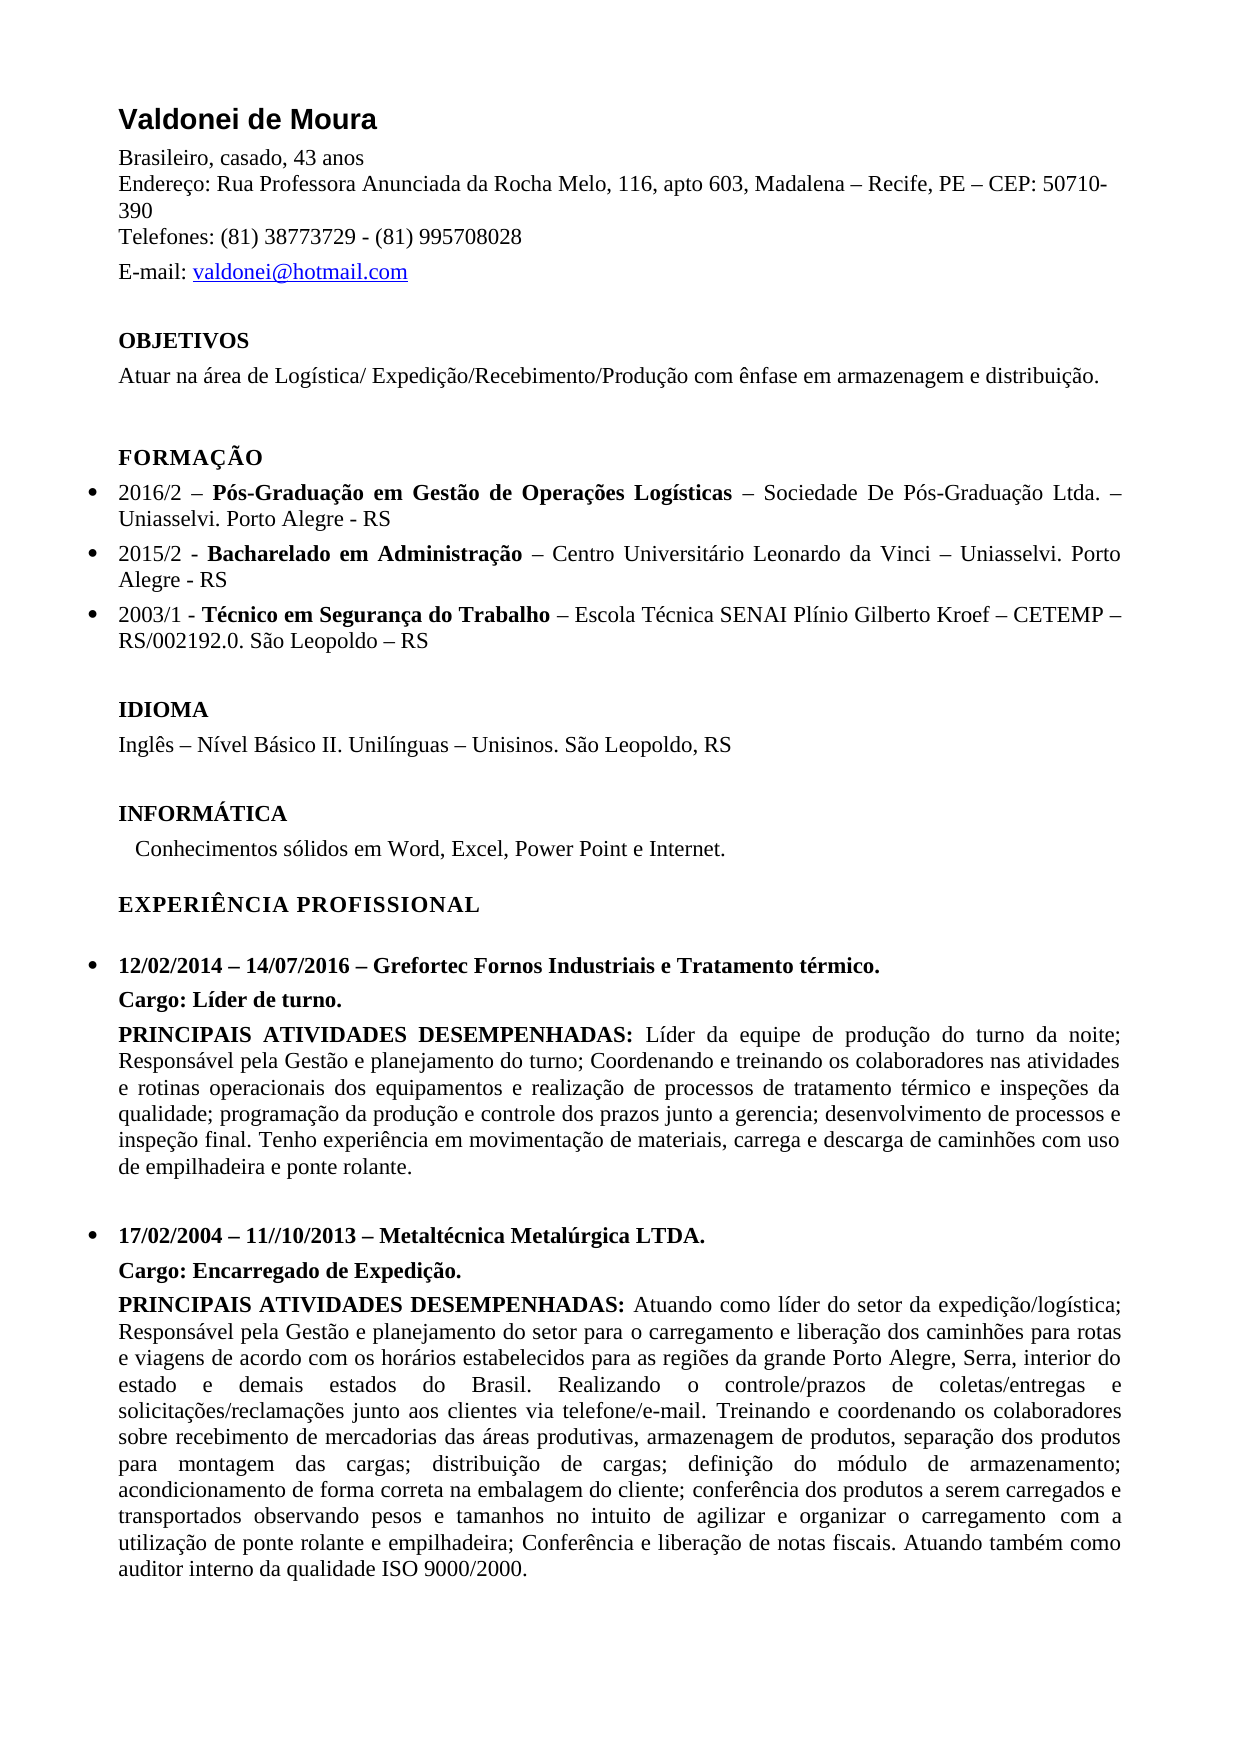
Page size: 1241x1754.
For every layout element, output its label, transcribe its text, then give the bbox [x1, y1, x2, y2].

list 17/02/2004 – 11//10/2013 – Metaltécnica Metalúrgica LTDA. [88, 1222, 1122, 1248]
list Cargo: Líder de turno. [118, 986, 1122, 1013]
text Atuar na área de Logística/ Expedição/Recebimento/Produção com ênfase em armazenagem e distribuição. [118, 362, 1122, 388]
list 2003/1 - Técnico em Segurança do Trabalho – Escola Técnica SENAI Plínio Gilberto Kroef – CETEMP – RS/002192.0. São Leopoldo – RS [88, 601, 1122, 653]
list 2015/2 - Bacharelado em Administração – Centro Universitário Leonardo da Vinci – Uniasselvi. Porto Alegre - RS [88, 539, 1122, 592]
list 12/02/2014 – 14/07/2016 – Grefortec Fornos Industriais e Tratamento térmico. [88, 952, 1122, 978]
text IDIOMA [118, 696, 1122, 723]
list PRINCIPAIS ATIVIDADES DESEMPENHADAS: Atuando como líder do setor da expedição/logística; Responsável pela Gestão e planejamento do setor para o carregamento e liberação dos caminhões para rotas e viagens de acordo com os horários estabelecidos para as regiões da grande Porto Alegre, Serra, interior do estado e demais estados do Brasil. Realizando o controle/prazos de coletas/entregas e solicitações/reclamações junto aos clientes via telefone/e-mail. Treinando e coordenando os colaboradores sobre recebimento de mercadorias das áreas produtivas, armazenagem de produtos, separação dos produtos para montagem das cargas; distribuição de cargas; definição do módulo de armazenamento; acondicionamento de forma correta na embalagem do cliente; conferência dos produtos a serem carregados e transportados observando pesos e tamanhos no intuito de agilizar e organizar o carregamento com a utilização de ponte rolante e empilhadeira; ...Conferência e liberação de notas fiscais. Atuando também como auditor interno da qualidade ISO 9000/2000. [118, 1292, 1122, 1581]
list Cargo: Encarregado de Expedição. [118, 1257, 1122, 1283]
list PRINCIPAIS ATIVIDADES DESEMPENHADAS: Líder da equipe de produção do turno da noite; Responsável pela Gestão e planejamento do turno; Coordenando e treinando os colaboradores nas atividades e rotinas operacionais dos equipamentos e realização de processos de tratamento térmico e inspeções da qualidade; programação da produção e controle dos prazos junto a gerencia; desenvolvimento de processos e inspeção final. Tenho experiência em movimentação de materiais, carrega e descarga de caminhões com uso de empilhadeira e ponte rolante. [118, 1021, 1122, 1179]
table_header Conhecimentos sólidos em Word, Excel, Power Point e Internet. [118, 835, 1133, 870]
text EXPERIÊNCIA PROFISSIONAL [118, 891, 1122, 917]
text OBJETIVOS [118, 327, 1122, 354]
list 2016/2 – Pós-Graduação em Gestão de Operações Logísticas – Sociedade De Pós-Graduação Ltda. – Uniasselvi. Porto Alegre - RS [88, 478, 1122, 531]
text Inglês – Nível Básico II. Unilínguas – Unisinos. São Leopoldo, RS [118, 731, 1122, 757]
list INFORMÁTICA [118, 800, 1122, 827]
text E-mail: valdonei@hotmail.com [118, 258, 1122, 284]
text Brasileiro, casado, 43 anos Endereço: Rua Professora Anunciada da Rocha Melo, 116, apto 603, Madalena – Recife, PE – CEP: 50710-390 Telefones: (81) 38773729 - (81) 995708028 [118, 144, 1122, 249]
text Valdonei de Moura [118, 102, 1122, 136]
text FORMAÇÃO [118, 444, 1122, 470]
